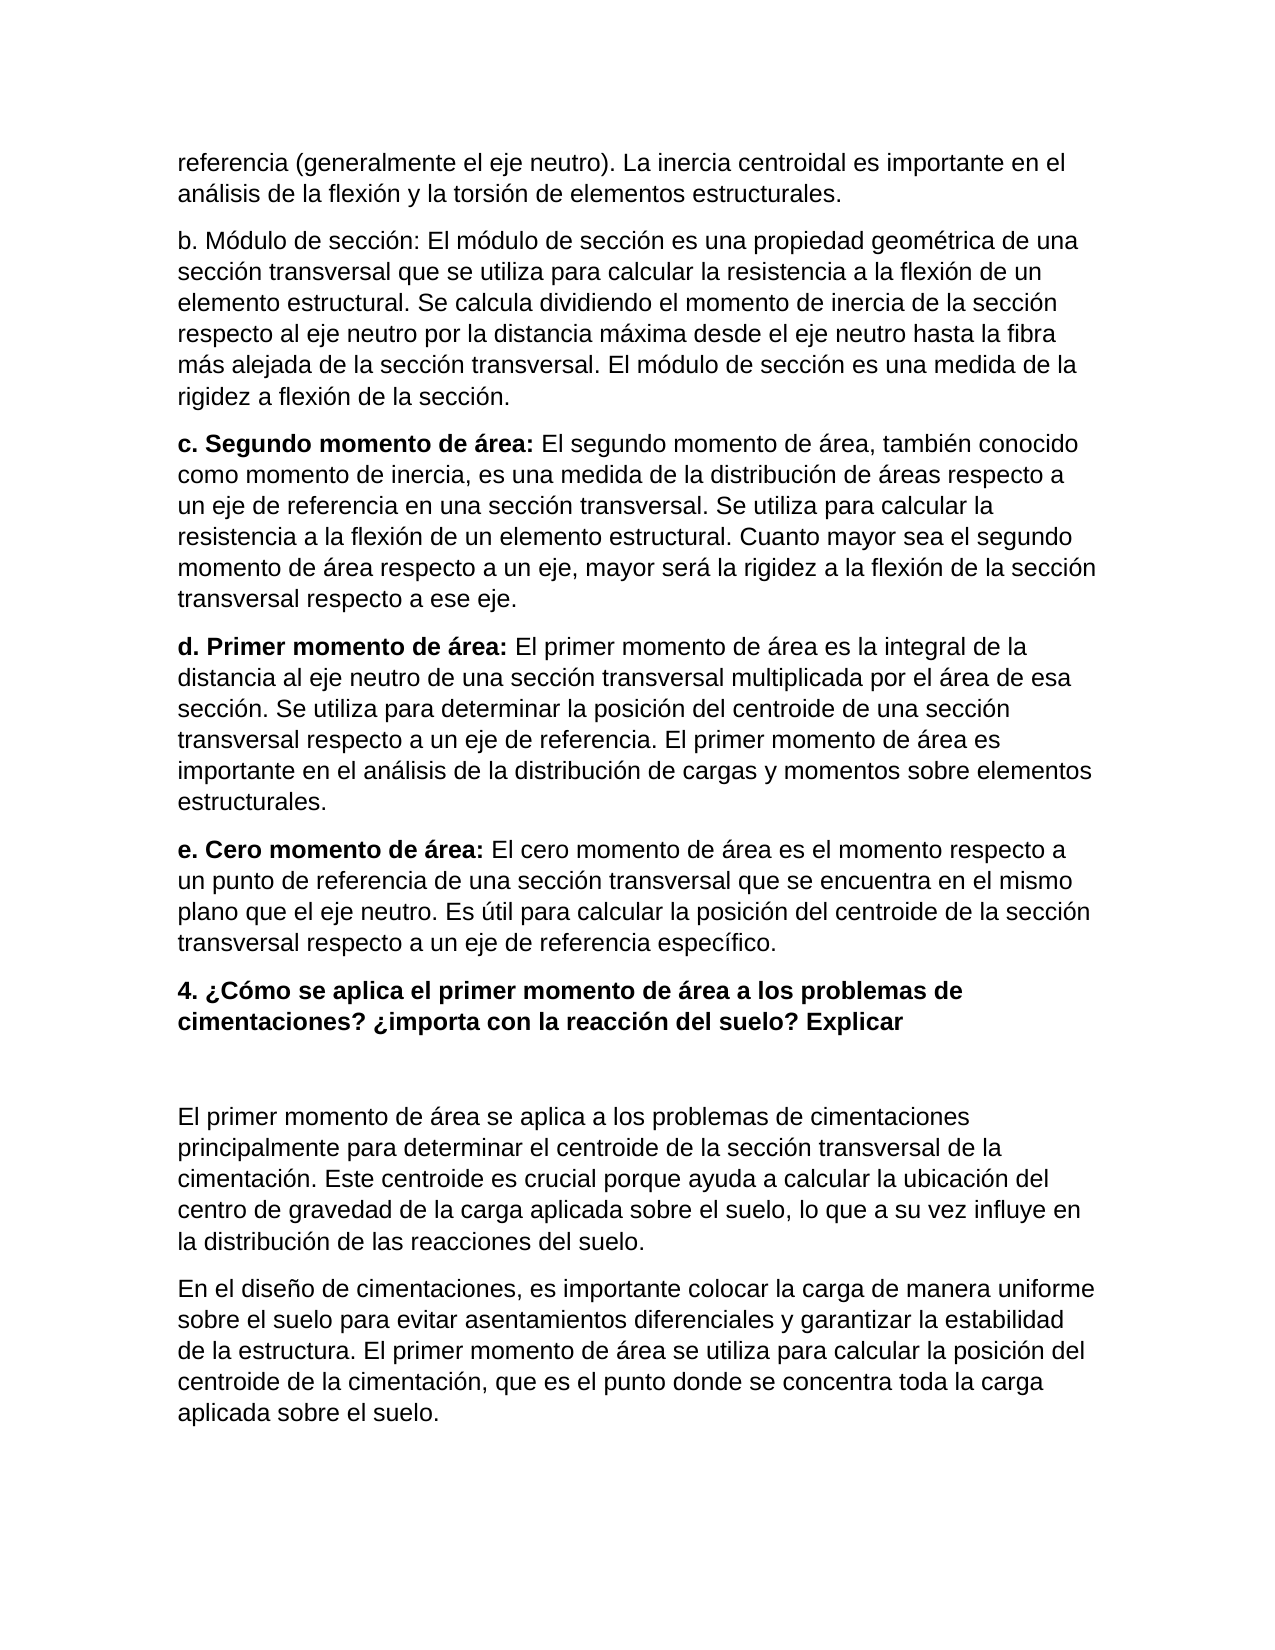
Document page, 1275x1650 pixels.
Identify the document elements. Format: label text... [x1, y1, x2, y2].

text El primer momento de área se aplica a los problemas de cimentaciones principalmente para determinar el centroide de la sección transversal de la cimentación. Este centroide es crucial porque ayuda a calcular la ubicación del centro de gravedad de la carga aplicada sobre el suelo, lo que a su vez influye en la distribución de las reacciones del suelo. [177, 1102, 1098, 1255]
text 4. ¿Cómo se aplica el primer momento de área a los problemas de cimentaciones? ¿importa con la reacción del suelo? Explicar [177, 976, 1098, 1036]
text e. Cero momento de área: El cero momento de área es el momento respecto a un punto de referencia de una sección transversal que se encuentra en el mismo plano que el eje neutro. Es útil para calcular la posición del centroide de la sección transversal respecto a un eje de referencia específico. [177, 835, 1098, 957]
text c. Segundo momento de área: El segundo momento de área, también conocido como momento de inercia, es una medida de la distribución de áreas respecto a un eje de referencia en una sección transversal. Se utiliza para calcular la resistencia a la flexión de un elemento estructural. Cuanto mayor sea el segundo momento de área respecto a un eje, mayor será la rigidez a la flexión de la sección transversal respecto a ese eje. [177, 429, 1098, 613]
text En el diseño de cimentaciones, es importante colocar la carga de manera uniforme sobre el suelo para evitar asentamientos diferenciales y garantizar la estabilidad de la estructura. El primer momento de área se utiliza para calcular la posición del centroide de la cimentación, que es el punto donde se concentra toda la carga aplicada sobre el suelo. [177, 1274, 1098, 1427]
text b. Módulo de sección: El módulo de sección es una propiedad geométrica de una sección transversal que se utiliza para calcular la resistencia a la flexión de un elemento estructural. Se calcula dividiendo el momento de inercia de la sección respecto al eje neutro por la distancia máxima desde el eje neutro hasta la fibra más alejada de la sección transversal. El módulo de sección es una medida de la rigidez a flexión de la sección. [177, 226, 1098, 410]
text d. Primer momento de área: El primer momento de área es la integral de la distancia al eje neutro de una sección transversal multiplicada por el área de esa sección. Se utiliza para determinar la posición del centroide de una sección transversal respecto a un eje de referencia. El primer momento de área es importante en el análisis de la distribución de cargas y momentos sobre elementos estructurales. [177, 632, 1098, 816]
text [177, 148, 1098, 207]
